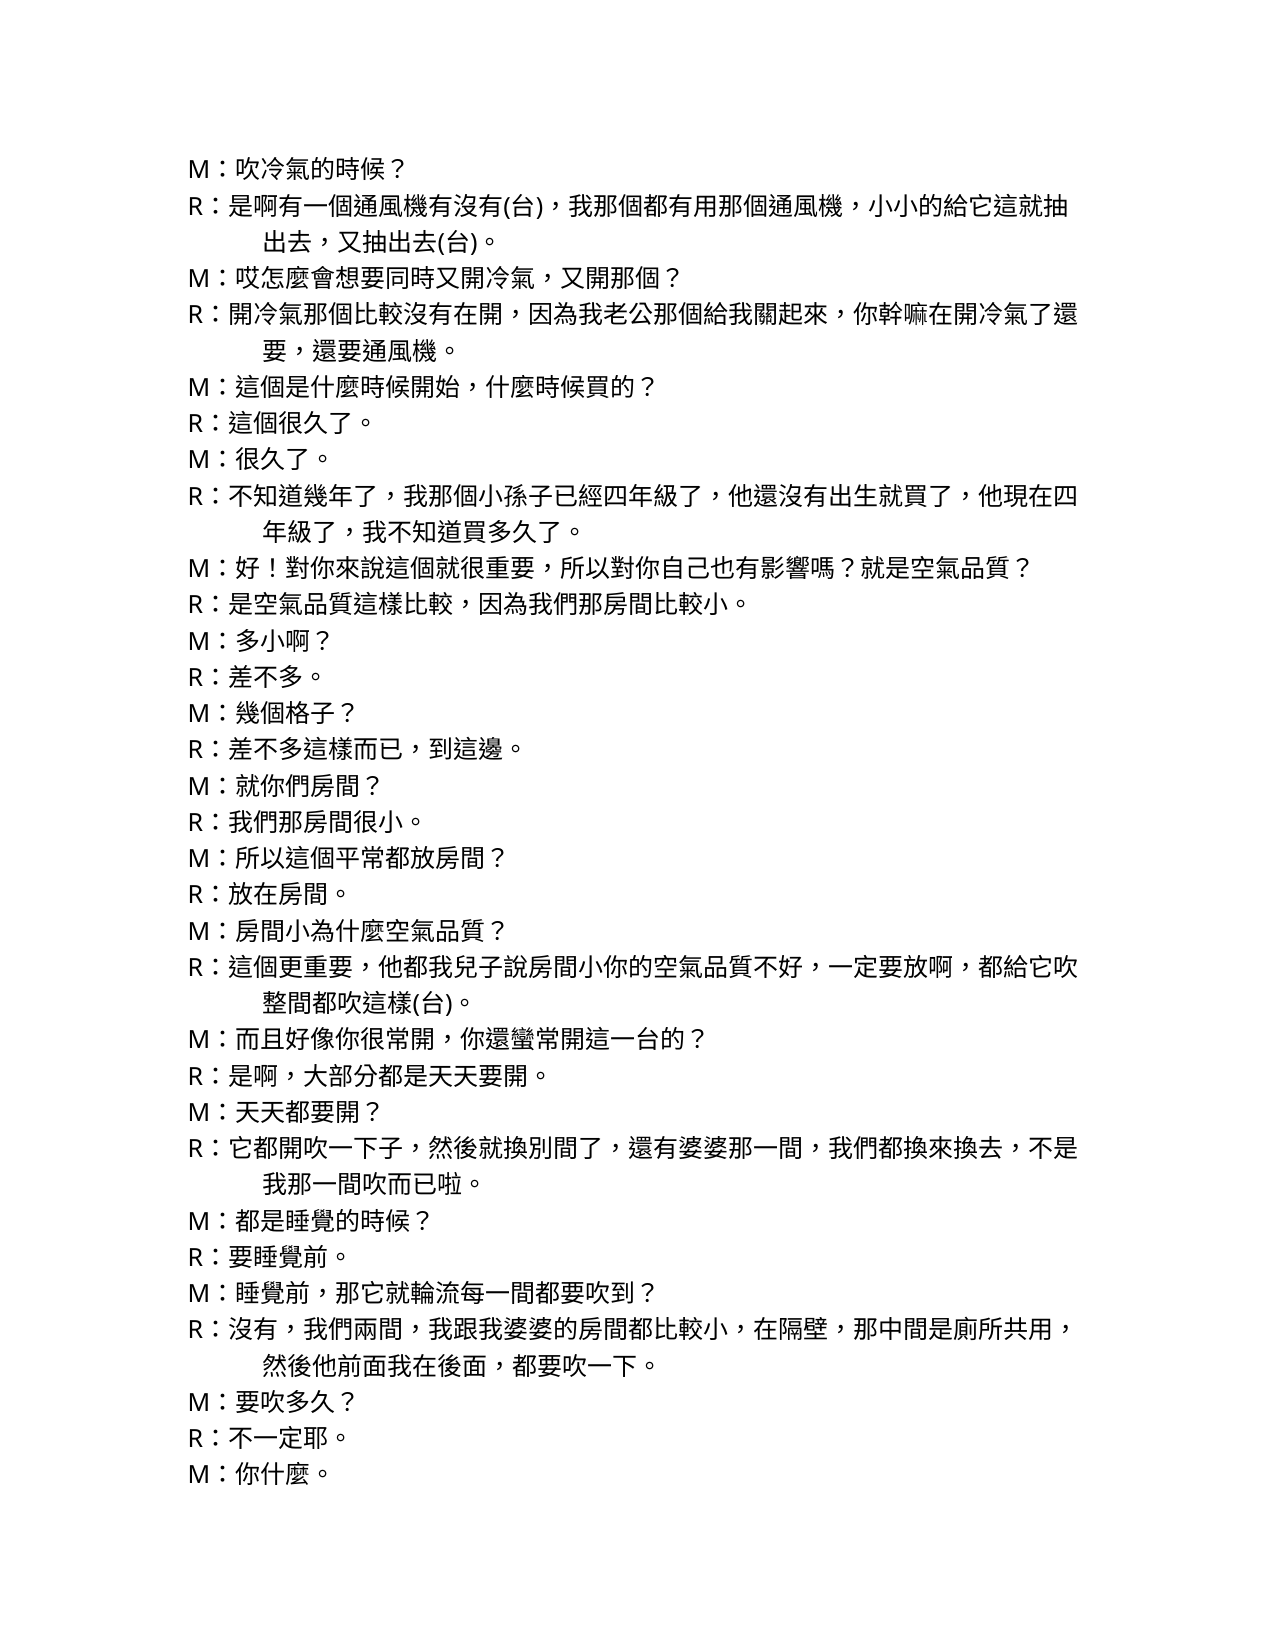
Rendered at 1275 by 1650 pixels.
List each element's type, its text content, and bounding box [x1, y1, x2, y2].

text M：幾個格子？ [187, 694, 1087, 730]
text R：這個很久了。 [187, 404, 1087, 440]
text M：你什麼。 [187, 1455, 1087, 1491]
text R：是啊，大部分都是天天要開。 [187, 1056, 1087, 1092]
text M：多小啊？ [187, 621, 1087, 657]
text M：吹冷氣的時候？ [187, 150, 1087, 186]
text R：開冷氣那個比較沒有在開，因為我老公那個給我關起來，你幹嘛在開冷氣了還要，還要通風機。 [187, 295, 1087, 367]
text R：是啊有一個通風機有沒有(台)，我那個都有用那個通風機，小小的給它這就抽出去，又抽出去(台)。 [187, 186, 1087, 259]
text M：哎怎麼會想要同時又開冷氣，又開那個？ [187, 259, 1087, 295]
text R：不一定耶。 [187, 1419, 1087, 1455]
text R：放在房間。 [187, 875, 1087, 911]
text R：我們那房間很小。 [187, 802, 1087, 839]
text R：它都開吹一下子，然後就換別間了，還有婆婆那一間，我們都換來換去，不是我那一間吹而已啦。 [187, 1129, 1087, 1201]
text M：睡覺前，那它就輪流每一間都要吹到？ [187, 1274, 1087, 1310]
text R：這個更重要，他都我兒子說房間小你的空氣品質不好，一定要放啊，都給它吹整間都吹這樣(台)。 [187, 947, 1087, 1020]
text M：而且好像你很常開，你還蠻常開這一台的？ [187, 1020, 1087, 1056]
text R：沒有，我們兩間，我跟我婆婆的房間都比較小，在隔壁，那中間是廁所共用，然後他前面我在後面，都要吹一下。 [187, 1310, 1087, 1382]
text M：要吹多久？ [187, 1382, 1087, 1419]
text M：所以這個平常都放房間？ [187, 839, 1087, 875]
text M：就你們房間？ [187, 766, 1087, 802]
text M：都是睡覺的時候？ [187, 1201, 1087, 1237]
text R：不知道幾年了，我那個小孫子已經四年級了，他還沒有出生就買了，他現在四年級了，我不知道買多久了。 [187, 476, 1087, 549]
text M：天天都要開？ [187, 1092, 1087, 1129]
text M：好！對你來說這個就很重要，所以對你自己也有影響嗎？就是空氣品質？ [187, 549, 1087, 585]
text R：是空氣品質這樣比較，因為我們那房間比較小。 [187, 585, 1087, 621]
text R：差不多。 [187, 657, 1087, 694]
text M：這個是什麼時候開始，什麼時候買的？ [187, 367, 1087, 404]
text M：房間小為什麼空氣品質？ [187, 911, 1087, 947]
text R：差不多這樣而已，到這邊。 [187, 730, 1087, 766]
text R：要睡覺前。 [187, 1237, 1087, 1274]
text M：很久了。 [187, 440, 1087, 476]
